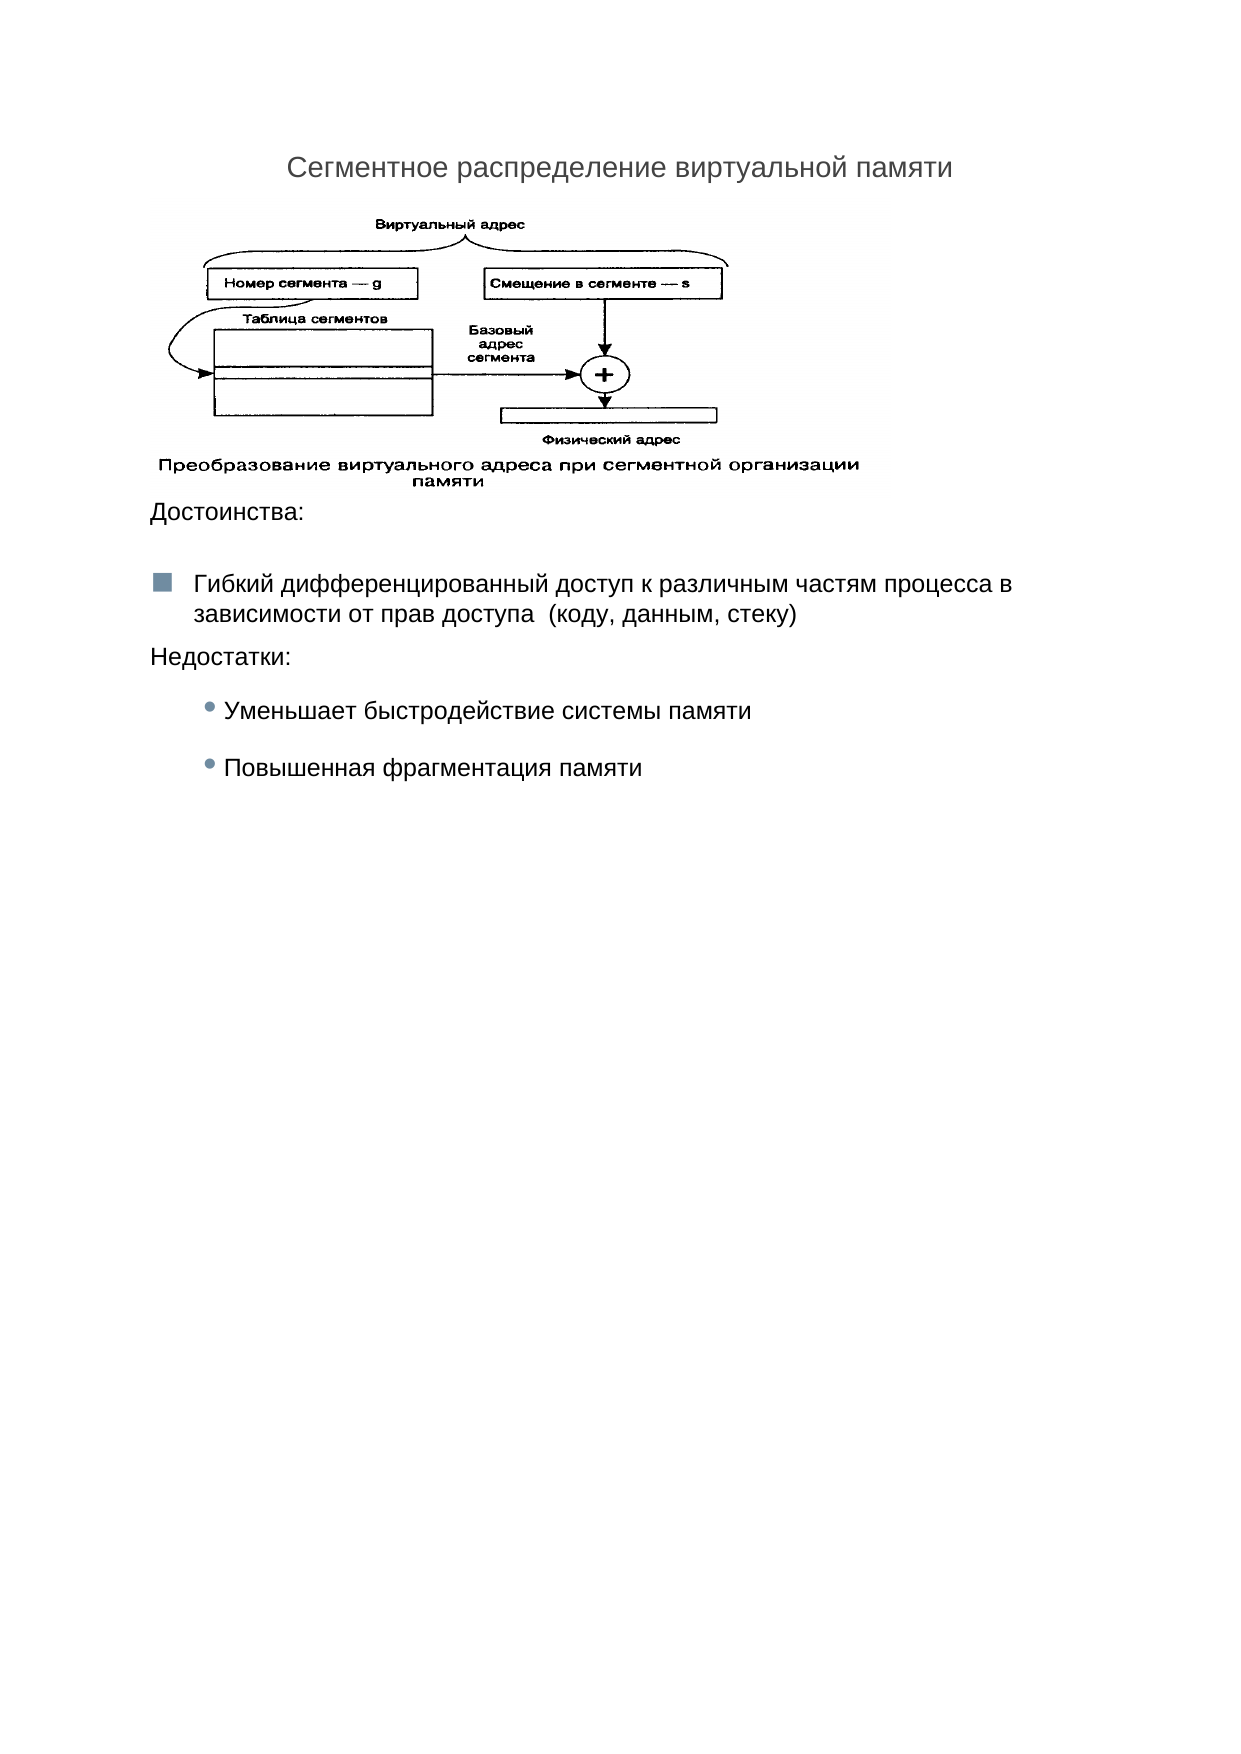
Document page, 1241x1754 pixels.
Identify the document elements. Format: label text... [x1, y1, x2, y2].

subtitle Сегментное распределение виртуальной памяти [150, 150, 1090, 183]
list Повышенная фрагментация памяти [216, 746, 1090, 784]
list Уменьшает быстродействие системы памяти [216, 688, 1090, 727]
picture [150, 196, 892, 498]
text Недостатки: [150, 647, 1090, 669]
text Достоинства: [150, 502, 1090, 524]
list Гибкий дифференцированный доступ к различным частям процесса в зависимости от прав доступа (коду, данным, стеку) [175, 543, 1090, 628]
